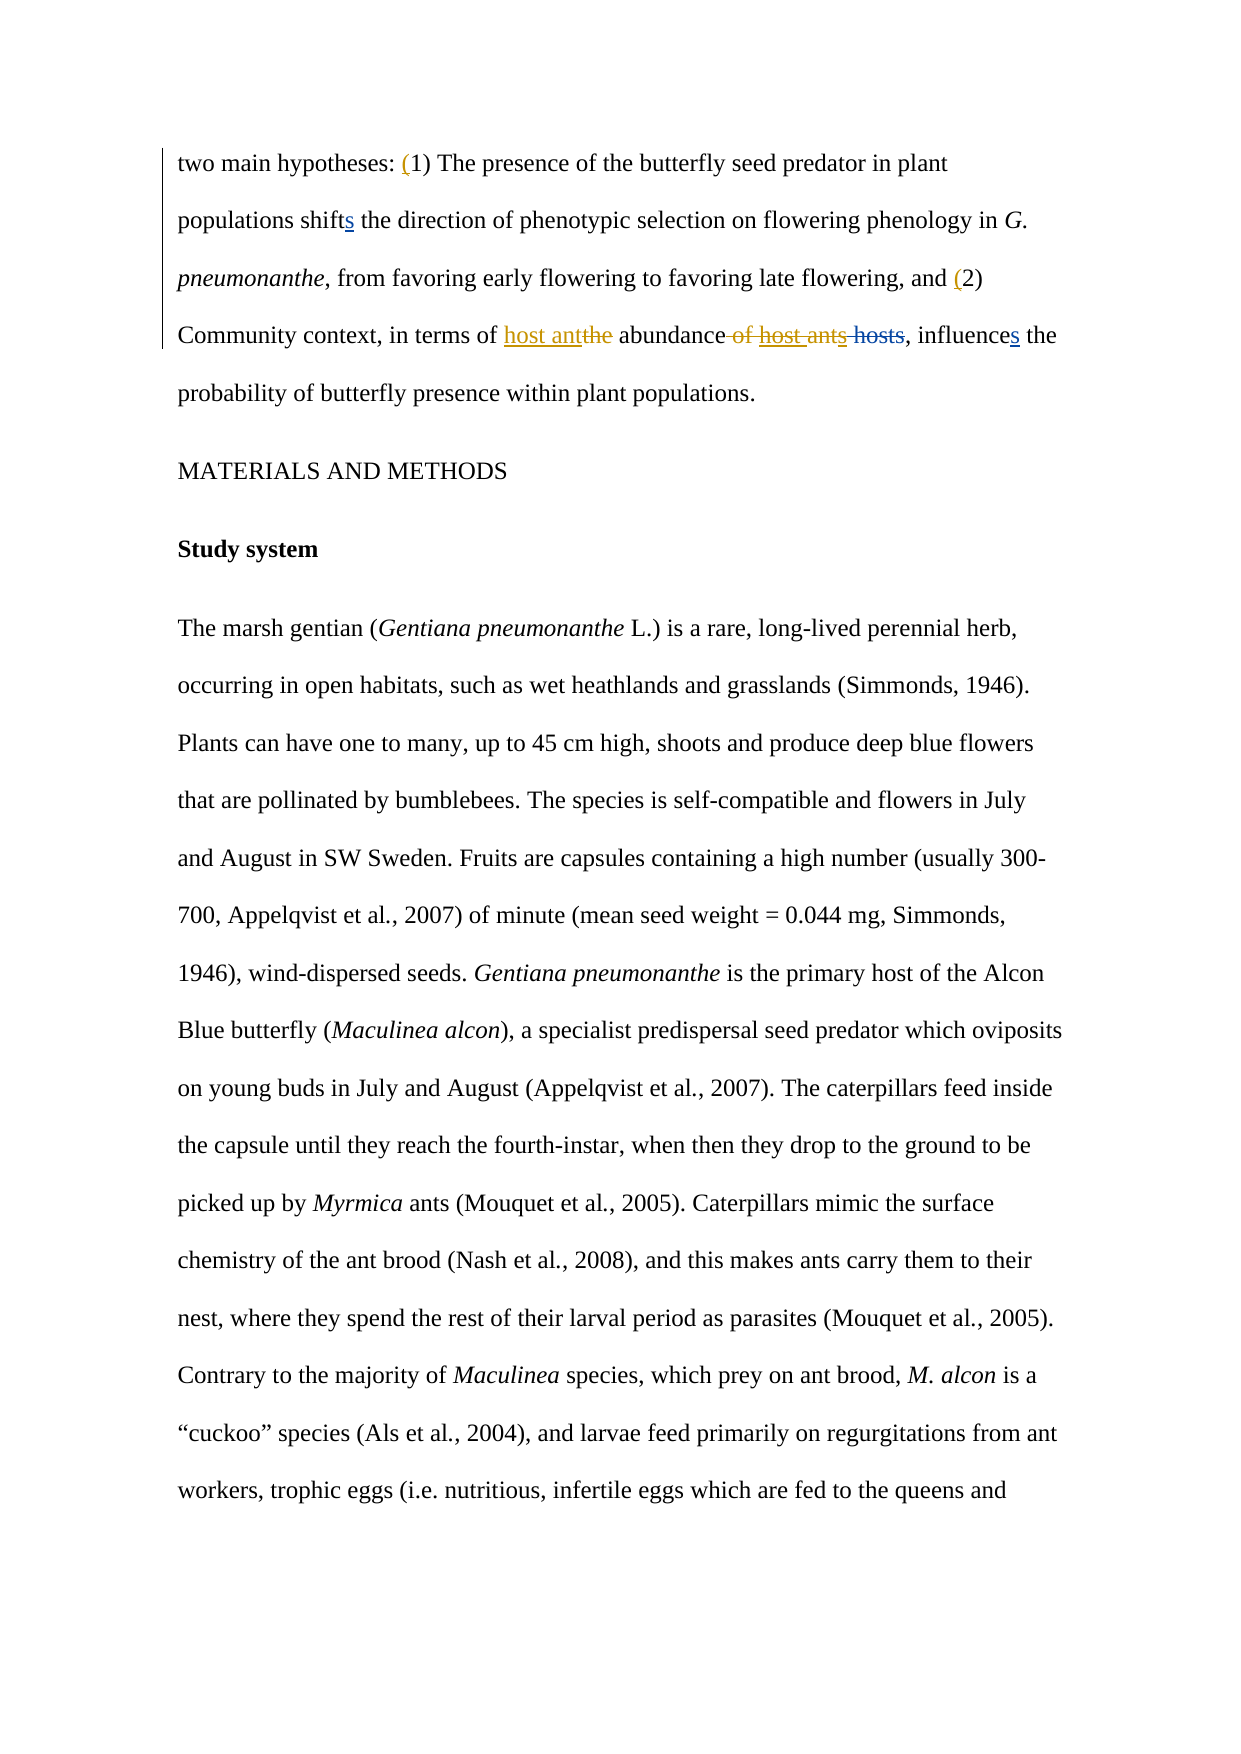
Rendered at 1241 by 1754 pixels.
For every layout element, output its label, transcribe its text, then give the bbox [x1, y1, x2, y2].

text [177, 148, 1063, 406]
text MATERIALS AND METHODS [177, 456, 1063, 485]
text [177, 613, 1063, 1504]
text Study system [177, 534, 1063, 563]
